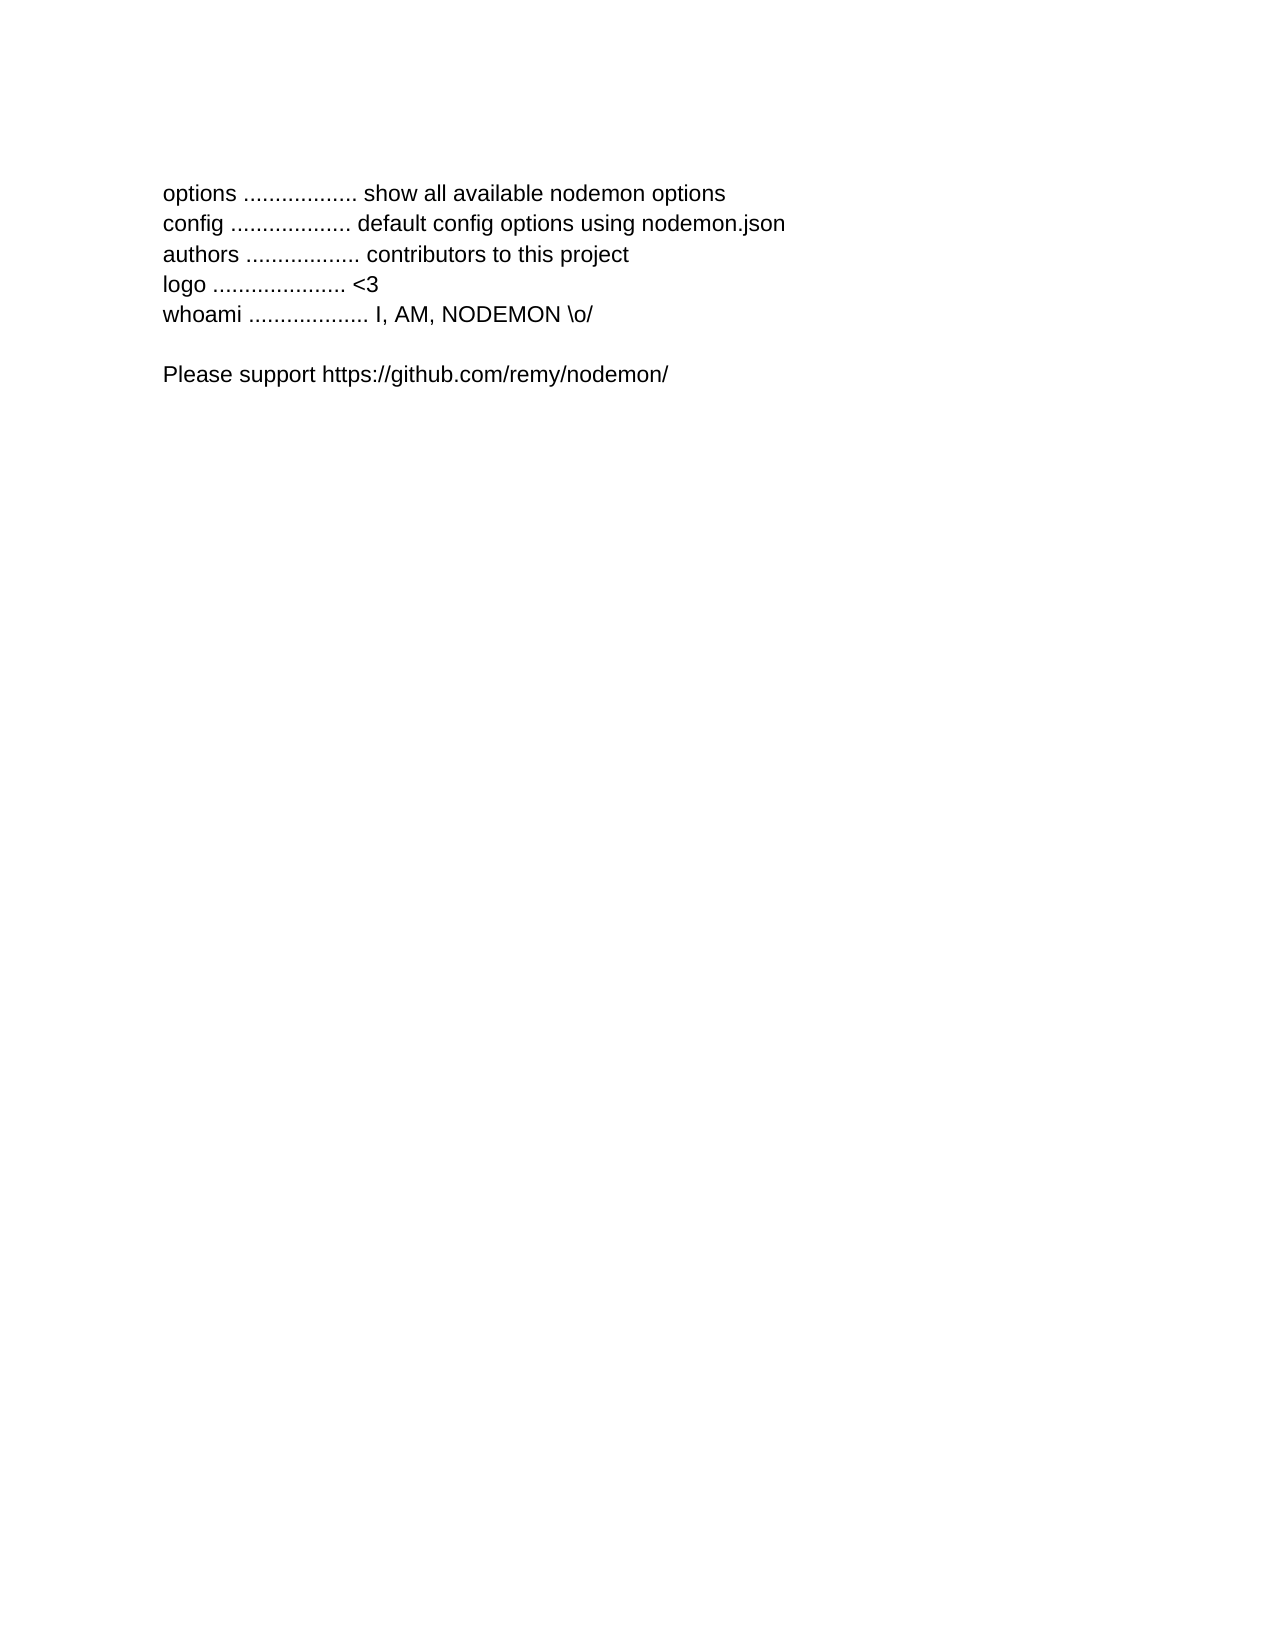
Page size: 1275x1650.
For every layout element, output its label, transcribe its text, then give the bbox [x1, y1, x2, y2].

text config ................... default config options using nodemon.json [150, 210, 1125, 237]
text Please support https://github.com/remy/nodemon/ [150, 361, 1125, 388]
text logo ..................... <3 [150, 271, 1125, 297]
text options .................. show all available nodemon options [150, 180, 1125, 207]
text authors .................. contributors to this project [150, 241, 1125, 267]
text whoami ................... I, AM, NODEMON \o/ [150, 301, 1125, 327]
